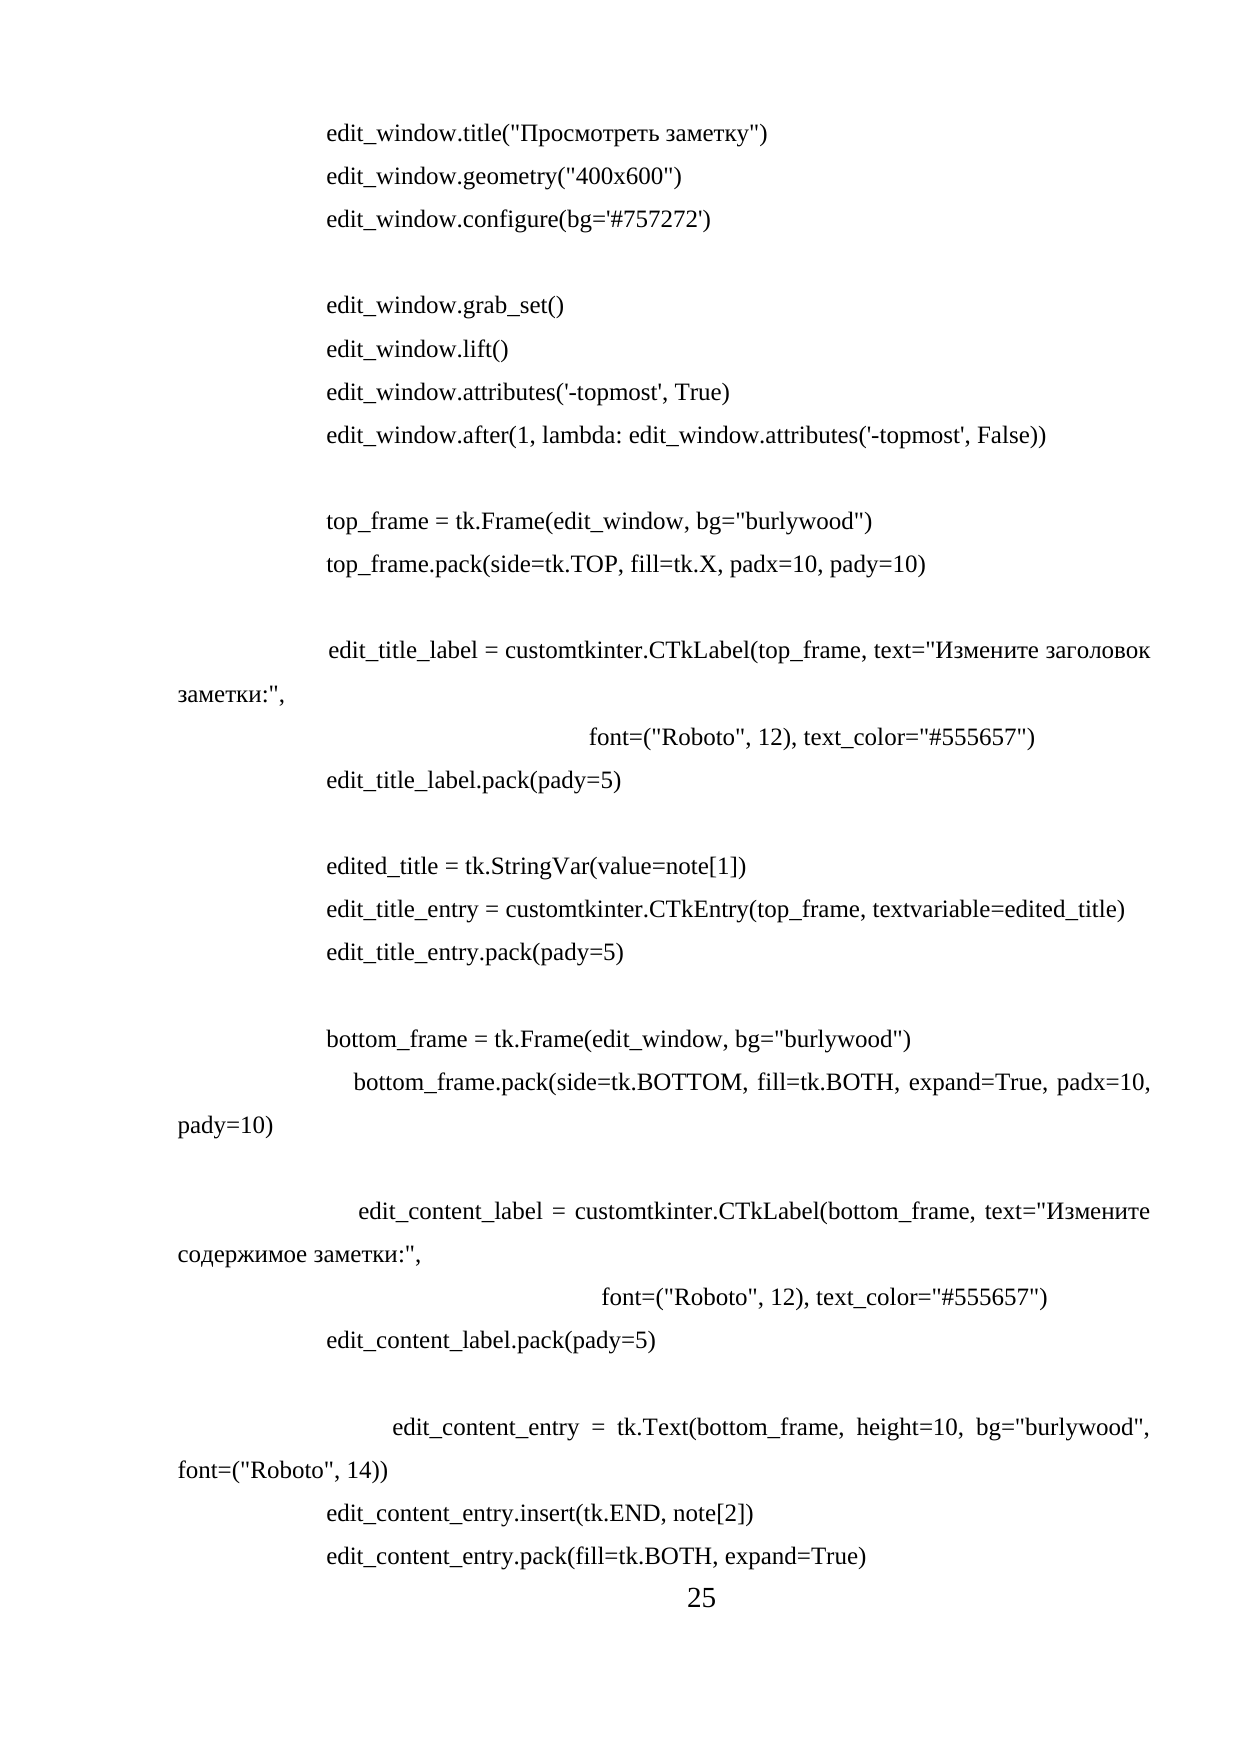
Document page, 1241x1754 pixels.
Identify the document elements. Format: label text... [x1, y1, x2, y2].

text edit_content_label = customtkinter.CTkLabel(bottom_frame, text="Измените содержимое заметки:", [177, 1196, 1152, 1268]
text edit_window.attributes('-topmost', True) [177, 377, 1152, 406]
text edit_window.configure(bg='#757272') [177, 204, 1152, 233]
text edit_window.lift() [177, 334, 1152, 362]
text top_frame.pack(side=tk.TOP, fill=tk.X, padx=10, pady=10) [177, 549, 1152, 578]
text edit_title_label.pack(pady=5) [177, 765, 1152, 794]
text edit_window.geometry("400x600") [177, 161, 1152, 190]
text edit_title_entry.pack(pady=5) [177, 937, 1152, 966]
text font=("Roboto", 12), text_color="#555657") [177, 722, 1152, 751]
text edited_title = tk.StringVar(value=note[1]) [177, 851, 1152, 880]
text edit_title_label = customtkinter.CTkLabel(top_frame, text="Измените заголовок заметки:", [177, 636, 1152, 707]
text edit_window.title("Просмотреть заметку") [177, 118, 1152, 147]
text bottom_frame.pack(side=tk.BOTTOM, fill=tk.BOTH, expand=True, padx=10, pady=10) [177, 1067, 1152, 1139]
text font=("Roboto", 12), text_color="#555657") [177, 1282, 1152, 1311]
text edit_title_entry = customtkinter.CTkEntry(top_frame, textvariable=edited_title) [177, 894, 1152, 923]
text top_frame = tk.Frame(edit_window, bg="burlywood") [177, 506, 1152, 535]
text bottom_frame = tk.Frame(edit_window, bg="burlywood") [177, 1024, 1152, 1052]
text edit_window.after(1, lambda: edit_window.attributes('-topmost', False)) [177, 420, 1152, 449]
text edit_window.grab_set() [177, 291, 1152, 319]
text edit_content_entry.pack(fill=tk.BOTH, expand=True) [177, 1541, 1152, 1570]
text edit_content_entry.insert(tk.END, note[2]) [177, 1498, 1152, 1527]
text edit_content_entry = tk.Text(bottom_frame, height=10, bg="burlywood", font=("Roboto", 14)) [177, 1412, 1152, 1484]
text edit_content_label.pack(pady=5) [177, 1326, 1152, 1354]
